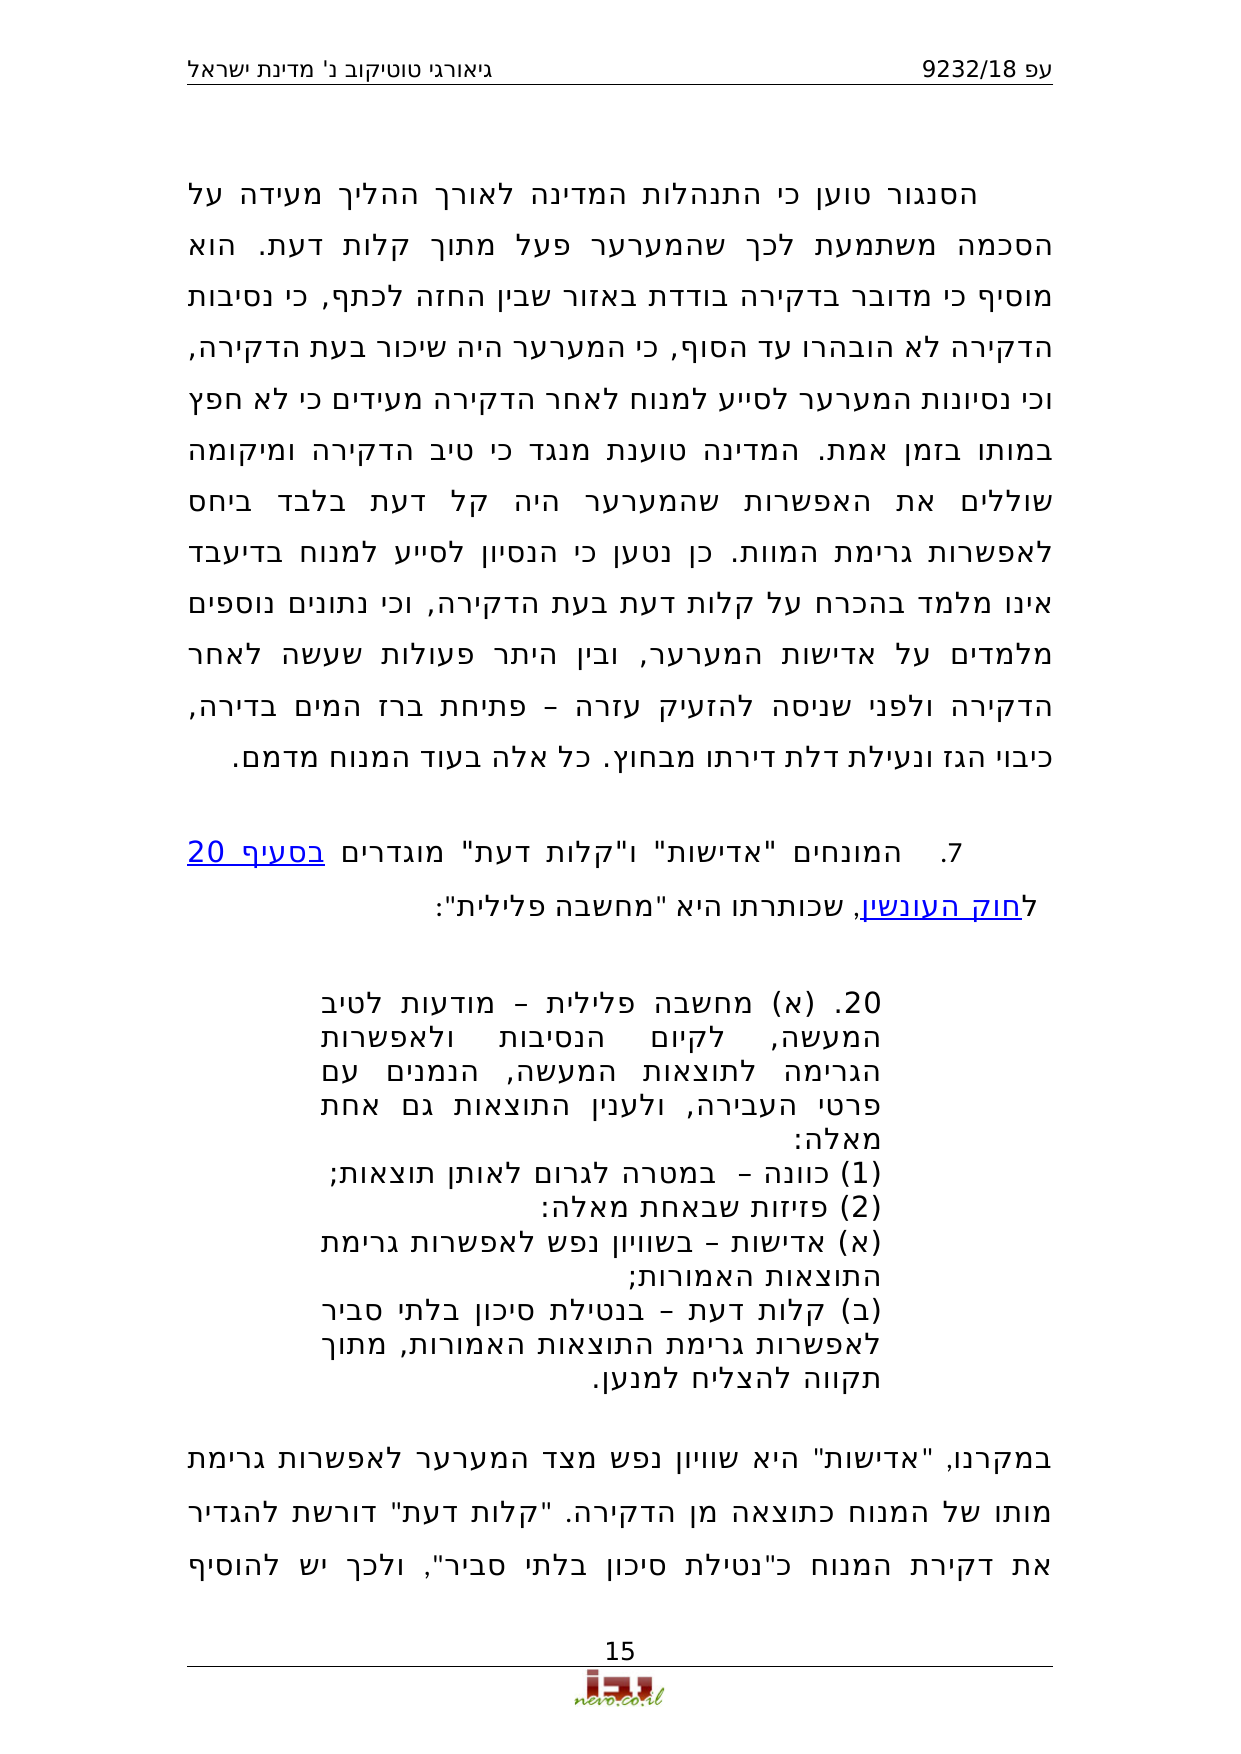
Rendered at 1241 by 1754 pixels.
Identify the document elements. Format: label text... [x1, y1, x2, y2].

text 20. (א) מחשבה פלילית – מודעות לטיב המעשה, לקיום הנסיבות ולאפשרות הגרימה לתוצאות המעשה, הנמנים עם פרטי העבירה, ולענין התוצאות גם אחת מאלה: [321, 987, 882, 1156]
text (1) כוונה – במטרה לגרום לאותן תוצאות; [321, 1156, 882, 1191]
text (2) פזיזות שבאחת מאלה: [321, 1191, 882, 1224]
text הסנגור טוען כי התנהלות המדינה לאורך ההליך מעידה על הסכמה משתמעת לכך שהמערער פעל מתוך קלות דעת. הוא מוסיף כי מדובר בדקירה בודדת באזור שבין החזה לכתף, כי נסיבות הדקירה לא הובהרו עד הסוף, כי המערער היה שיכור בעת הדקירה, וכי נסיונות המערער לסייע למנוח לאחר הדקירה מעידים כי לא חפץ במותו בזמן אמת. המדינה טוענת מנגד כי טיב הדקירה ומיקומה שוללים את האפשרות שהמערער היה קל דעת בלבד ביחס לאפשרות גרימת המוות. כן נטען כי הנסיון לסייע למנוח בדיעבד אינו מלמד בהכרח על קלות דעת בעת הדקירה, וכי נתונים נוספים מלמדים על אדישות המערער, ובין היתר פעולות שעשה לאחר הדקירה ולפני שניסה להזעיק עזרה – פתיחת ברז המים בדירה, כיבוי הגז ונעילת דלת דירתו מבחוץ. כל אלה בעוד המנוח מדמם. [187, 177, 1053, 774]
text (ב) קלות דעת – בנטילת סיכון בלתי סביר לאפשרות גרימת התוצאות האמורות, מתוך תקווה להצליח למנען. [321, 1293, 882, 1395]
text (א) אדישות – בשוויון נפש לאפשרות גרימת התוצאות האמורות; [321, 1224, 882, 1293]
list המונחים "אדישות" ו"קלות דעת" מוגדרים בסעיף 20 לחוק העונשין, שכותרתו היא "מחשבה פלילית": [187, 834, 1038, 923]
picture [574, 1669, 666, 1707]
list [187, 1441, 1053, 1583]
